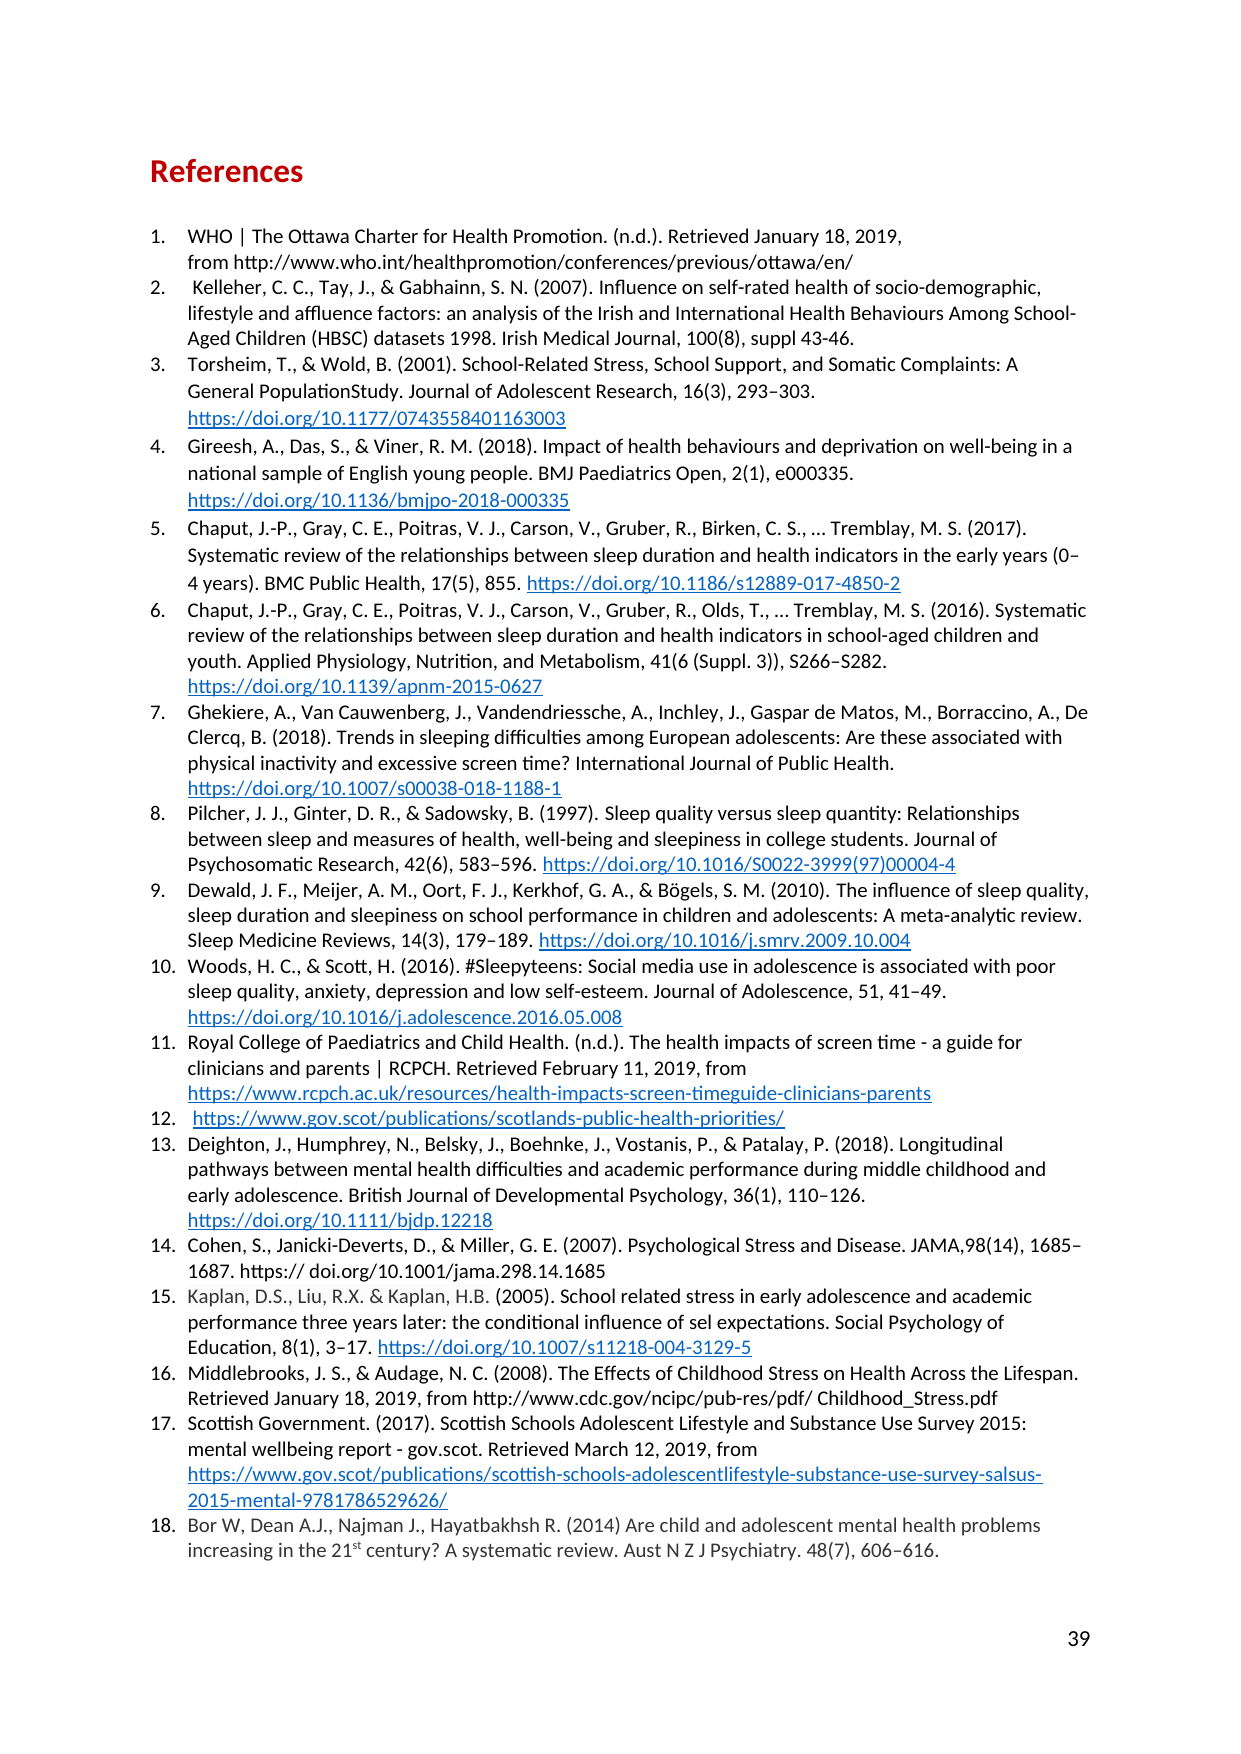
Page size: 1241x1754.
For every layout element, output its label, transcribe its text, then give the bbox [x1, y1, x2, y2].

list Chaput, J.-P., Gray, C. E., Poitras, V. J., Carson, V., Gruber, R., Birken, C. S., … Tremblay, M. S. (2017). Systematic review of the relationships between sleep duration and health indicators in the early years (0–4 years). BMC Public Health, 17(5), 855. https://doi.org/10.1186/s12889-017-4850-2 [150, 515, 1090, 595]
list Bor W, Dean A.J., Najman J., Hayatbakhsh R. (2014) Are child and adolescent mental health problems increasing in the 21st century? A systematic review. Aust N Z J Psychiatry. 48(7), 606–616. [150, 1512, 1090, 1563]
list Dewald, J. F., Meijer, A. M., Oort, F. J., Kerkhof, G. A., & Bögels, S. M. (2010). The influence of sleep quality, sleep duration and sleepiness on school performance in children and adolescents: A meta-analytic review. Sleep Medicine Reviews, 14(3), 179–189. https://doi.org/10.1016/j.smrv.2009.10.004 [150, 877, 1090, 953]
list Ghekiere, A., Van Cauwenberg, J., Vandendriessche, A., Inchley, J., Gaspar de Matos, M., Borraccino, A., De Clercq, B. (2018). Trends in sleeping difficulties among European adolescents: Are these associated with physical inactivity and excessive screen time? International Journal of Public Health. https://doi.org/10.1007/s00038-018-1188-1 [150, 699, 1090, 801]
text References [150, 150, 1090, 191]
text from http://www.who.int/healthpromotion/conferences/previous/ottawa/en/ [150, 249, 1090, 274]
list Pilcher, J. J., Ginter, D. R., & Sadowsky, B. (1997). Sleep quality versus sleep quantity: Relationships between sleep and measures of health, well-being and sleepiness in college students. Journal of Psychosomatic Research, 42(6), 583–596. https://doi.org/10.1016/S0022-3999(97)00004-4 [150, 801, 1090, 877]
list Gireesh, A., Das, S., & Viner, R. M. (2018). Impact of health behaviours and deprivation on well-being in a national sample of English young people. BMJ Paediatrics Open, 2(1), e000335. https://doi.org/10.1136/bmjpo-2018-000335 [150, 433, 1090, 513]
list Cohen, S., Janicki-Deverts, D., & Miller, G. E. (2007). Psychological Stress and Disease. JAMA,98(14), 1685–1687. https:// doi.org/10.1001/jama.298.14.1685 [150, 1233, 1090, 1283]
list Kelleher, C. C., Tay, J., & Gabhainn, S. N. (2007). Influence on self-rated health of socio-demographic, lifestyle and affluence factors: an analysis of the Irish and International Health Behaviours Among School-Aged Children (HBSC) datasets 1998. Irish Medical Journal, 100(8), suppl 43-46. [150, 274, 1090, 351]
list Middlebrooks, J. S., & Audage, N. C. (2008). The Effects of Childhood Stress on Health Across the Lifespan. Retrieved January 18, 2019, from http://www.cdc.gov/ncipc/pub-res/pdf/ Childhood_Stress.pdf [150, 1360, 1090, 1411]
list Scottish Government. (2017). Scottish Schools Adolescent Lifestyle and Substance Use Survey 2015: mental wellbeing report - gov.scot. Retrieved March 12, 2019, from https://www.gov.scot/publications/scottish-schools-adolescentlifestyle-substance-use-survey-salsus-2015-mental-9781786529626/ [150, 1411, 1090, 1512]
list Deighton, J., Humphrey, N., Belsky, J., Boehnke, J., Vostanis, P., & Patalay, P. (2018). Longitudinal pathways between mental health difficulties and academic performance during middle childhood and early adolescence. British Journal of Developmental Psychology, 36(1), 110–126. https://doi.org/10.1111/bjdp.12218 [150, 1131, 1090, 1233]
list https://www.gov.scot/publications/scotlands-public-health-priorities/ [150, 1106, 1090, 1131]
list Kaplan, D.S., Liu, R.X. & Kaplan, H.B. (2005). School related stress in early adolescence and academic performance three years later: the conditional influence of sel expectations. Social Psychology of Education, 8(1), 3–17. https://doi.org/10.1007/s11218-004-3129-5 [150, 1283, 1090, 1360]
list WHO | The Ottawa Charter for Health Promotion. (n.d.). Retrieved January 18, 2019, [150, 224, 1090, 249]
list Royal College of Paediatrics and Child Health. (n.d.). The health impacts of screen time - a guide for clinicians and parents | RCPCH. Retrieved February 11, 2019, from https://www.rcpch.ac.uk/resources/health-impacts-screen-timeguide-clinicians-parents [150, 1029, 1090, 1106]
list Chaput, J.-P., Gray, C. E., Poitras, V. J., Carson, V., Gruber, R., Olds, T., … Tremblay, M. S. (2016). Systematic review of the relationships between sleep duration and health indicators in school-aged children and youth. Applied Physiology, Nutrition, and Metabolism, 41(6 (Suppl. 3)), S266–S282. https://doi.org/10.1139/apnm-2015-0627 [150, 597, 1090, 699]
list Woods, H. C., & Scott, H. (2016). #Sleepyteens: Social media use in adolescence is associated with poor sleep quality, anxiety, depression and low self-esteem. Journal of Adolescence, 51, 41–49. https://doi.org/10.1016/j.adolescence.2016.05.008 [150, 953, 1090, 1029]
list Torsheim, T., & Wold, B. (2001). School-Related Stress, School Support, and Somatic Complaints: A General PopulationStudy. Journal of Adolescent Research, 16(3), 293–303. https://doi.org/10.1177/0743558401163003 [150, 351, 1090, 431]
